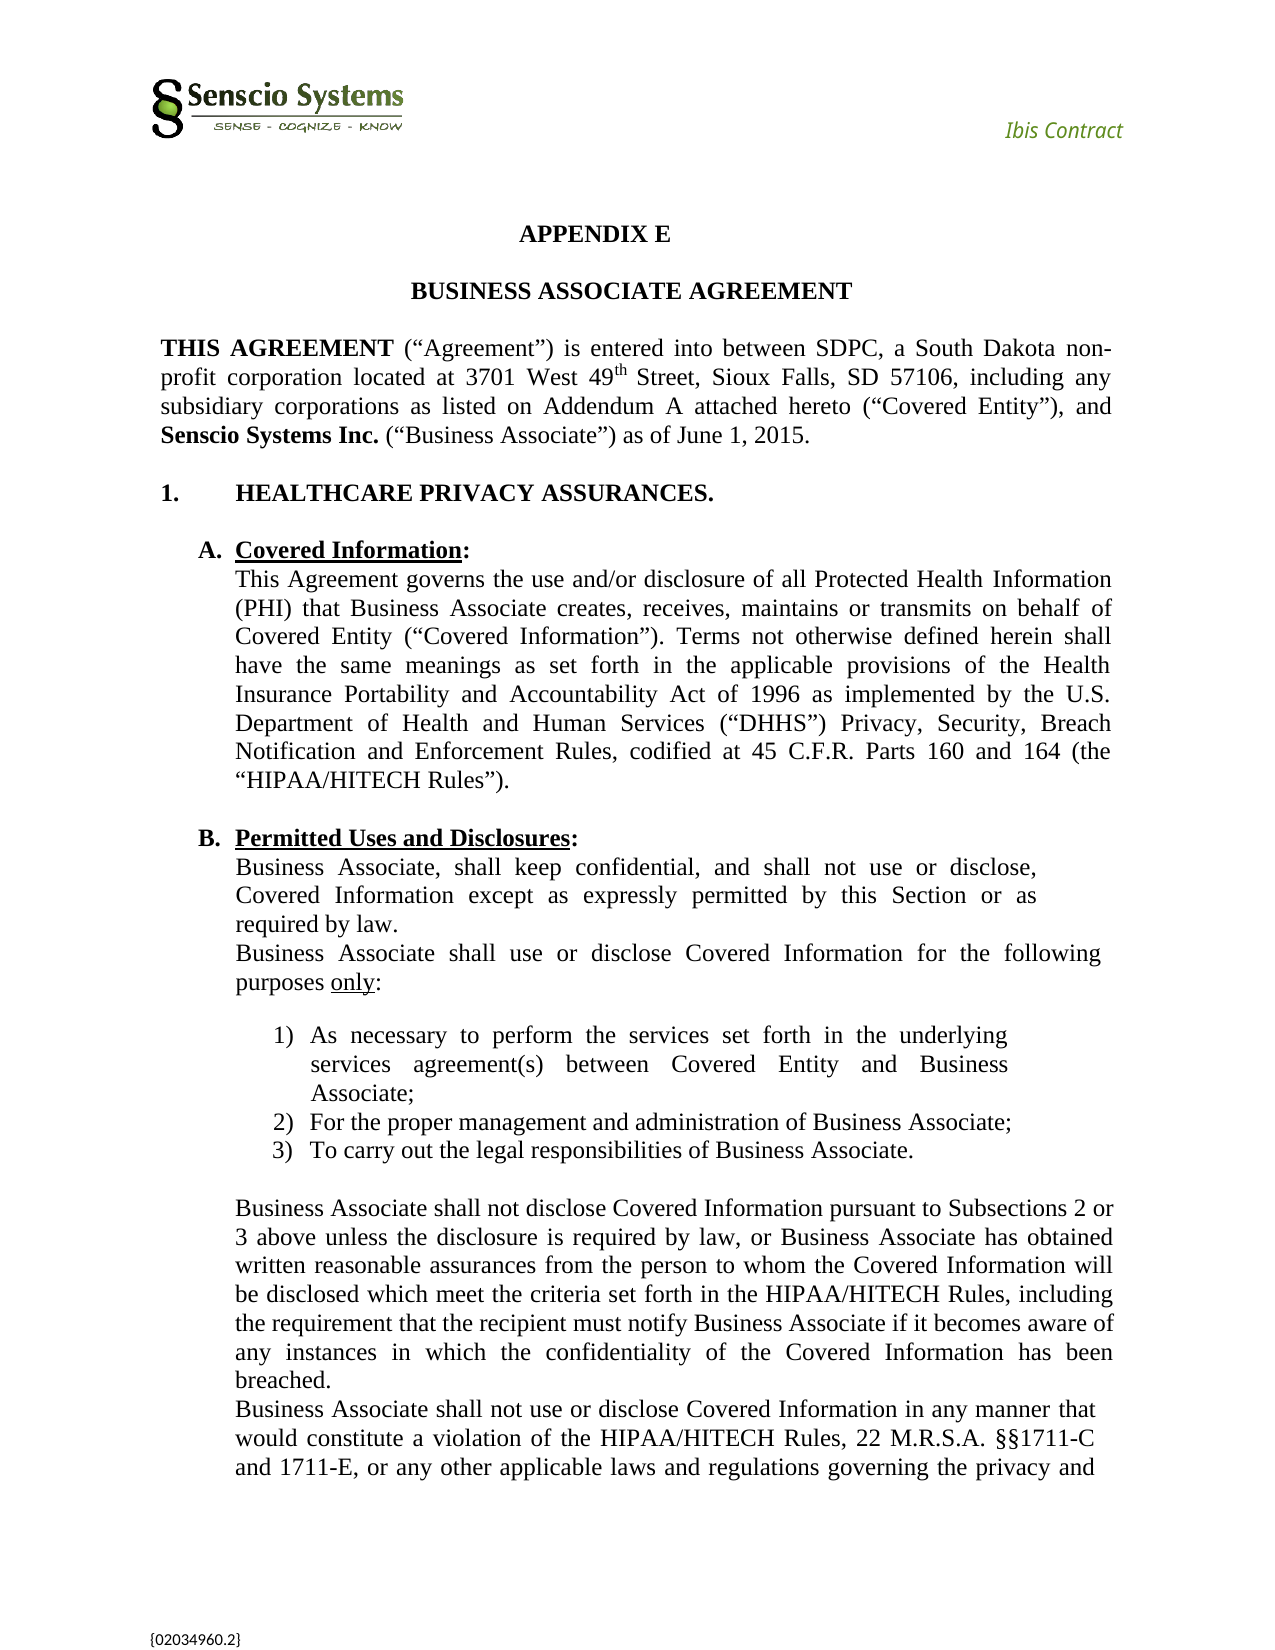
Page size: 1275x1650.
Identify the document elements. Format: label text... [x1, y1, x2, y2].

list Covered Information: [198, 535, 942, 564]
text THIS AGREEMENT (“Agreement”) is entered into between SDPC, a South Dakota non-profit corporation located at 3701 West 49th Street, Sioux Falls, SD 57106, including any subsidiary corporations as listed on Addendum A attached hereto (“Covered Entity”), and Senscio Systems Inc. (“Business Associate”) as of June 1, 2015. [160, 334, 1112, 449]
subtitle HEALTHCARE PRIVACY ASSURANCES. [160, 478, 942, 507]
text Business Associate shall use or disclose Covered Information for the following purposes only: [235, 938, 1102, 996]
list As necessary to perform the services set forth in the underlying services agreement(s) between Covered Entity and Business Associate; [273, 1021, 1009, 1107]
subtitle APPENDIX E [174, 219, 1016, 248]
text BUSINESS ASSOCIATE AGREEMENT [411, 276, 942, 305]
subtitle Permitted Uses and Disclosures: [198, 823, 942, 852]
list For the proper management and administration of Business Associate; [273, 1107, 1112, 1136]
text Business Associate, shall keep confidential, and shall not use or disclose, Covered Information except as expressly permitted by this Section or as required by law. [235, 852, 1038, 938]
text Business Associate shall not disclose Covered Information pursuant to Subsections 2 or 3 above unless the disclosure is required by law, or Business Associate has obtained written reasonable assurances from the person to whom the Covered Information will be disclosed which meet the criteria set forth in the HIPAA/HITECH Rules, including the requirement that the recipient must notify Business Associate if it becomes aware of any instances in which the confidentiality of the Covered Information has been breached. [235, 1193, 1114, 1394]
picture [150, 62, 404, 141]
text This Agreement governs the use and/or disclosure of all Protected Health Information (PHI) that Business Associate creates, receives, maintains or transmits on behalf of Covered Entity (“Covered Information”). Terms not otherwise defined herein shall have the same meanings as set forth in the applicable provisions of the Health Insurance Portability and Accountability Act of 1996 as implemented by the U.S. Department of Health and Human Services (“DHHS”) Privacy, Security, Breach Notification and Enforcement Rules, codified at 45 C.F.R. Parts 160 and 164 (the “HIPAA/HITECH Rules”). [235, 564, 1112, 794]
list To carry out the legal responsibilities of Business Associate. [272, 1136, 942, 1164]
